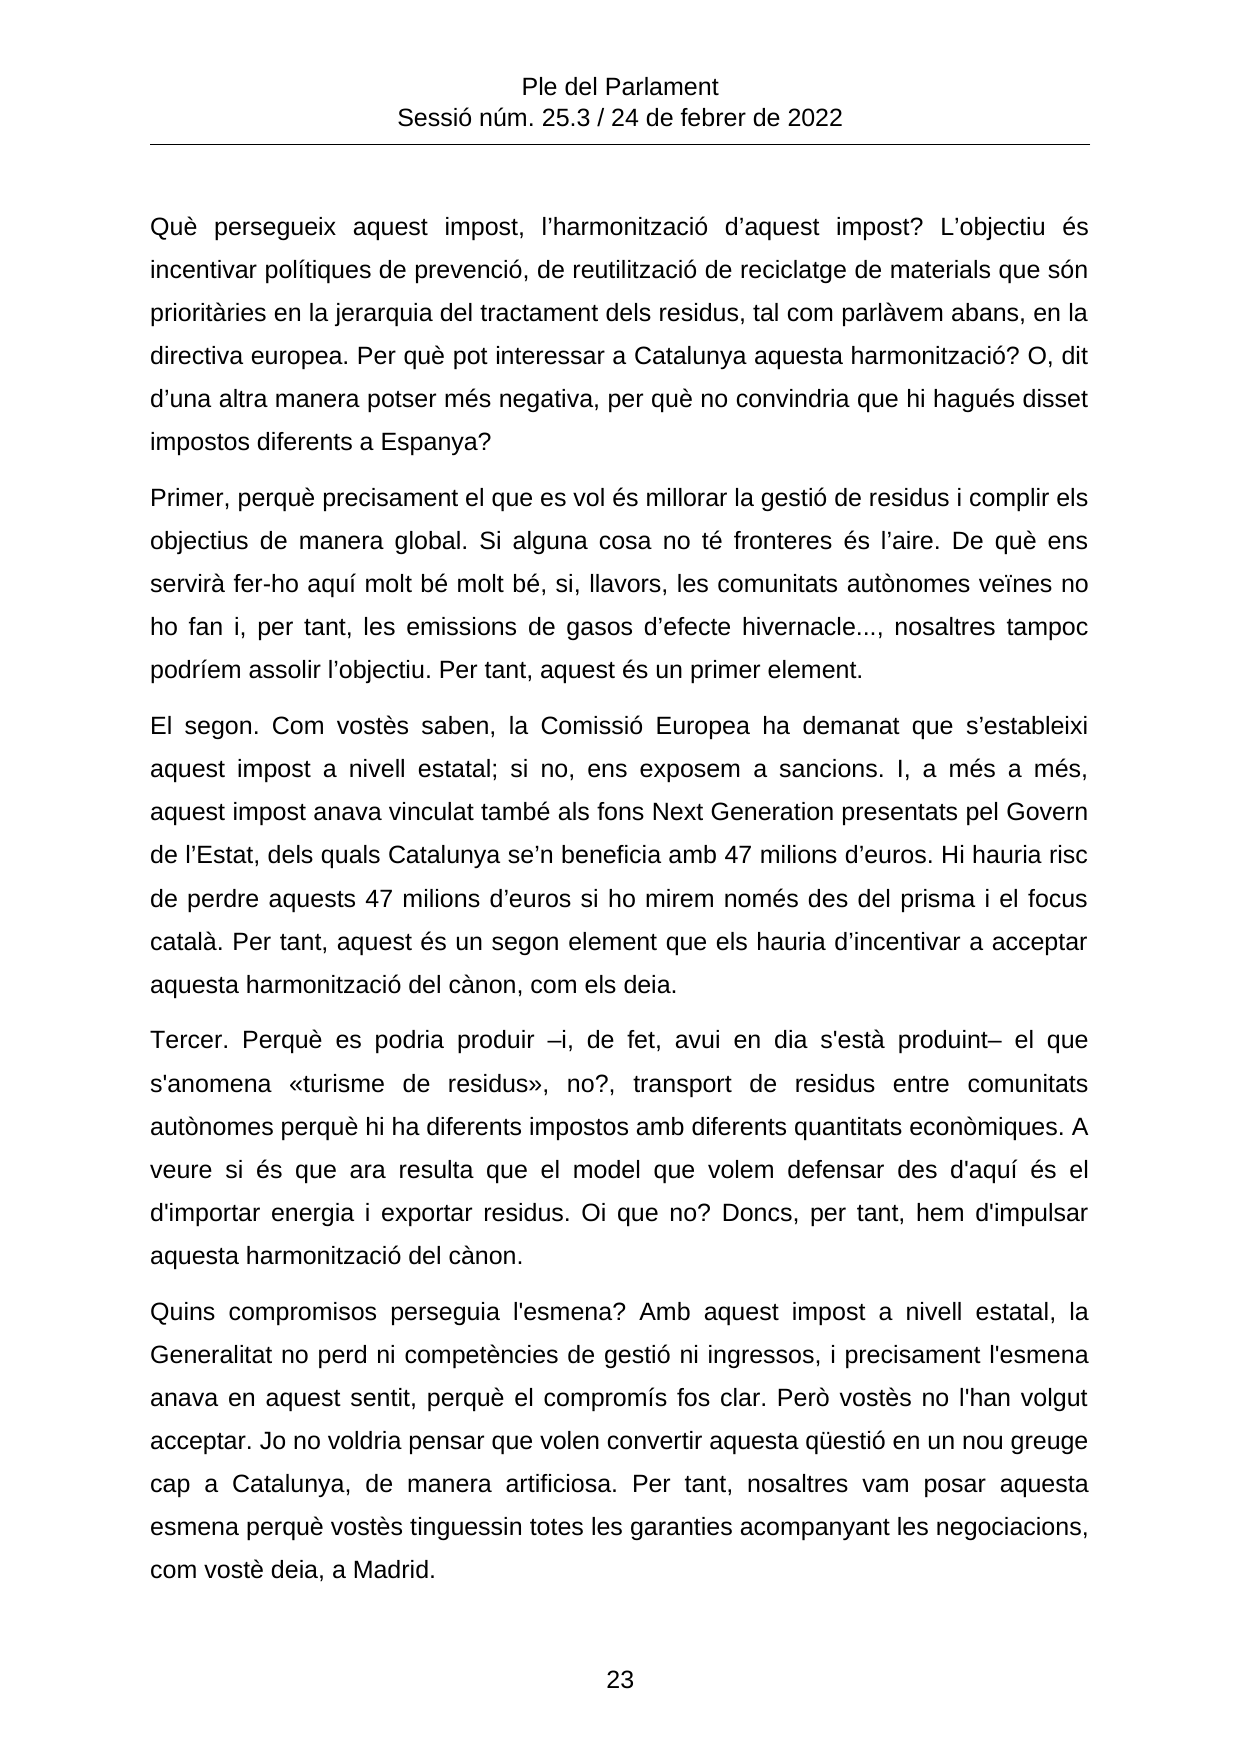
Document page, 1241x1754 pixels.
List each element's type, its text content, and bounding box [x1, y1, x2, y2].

text Quins compromisos perseguia l'esmena? Amb aquest impost a nivell estatal, la Generalitat no perd ni competències de gestió ni ingressos, i precisament l'esmena anava en aquest sentit, perquè el compromís fos clar. Però vostès no l'han volgut acceptar. Jo no voldria pensar que volen convertir aquesta qüestió en un nou greuge cap a Catalunya, de manera artificiosa. Per tant, nosaltres vam posar aquesta esmena perquè vostès tinguessin totes les garanties acompanyant les negociacions, com vostè deia, a Madrid. [150, 1297, 1090, 1584]
text Tercer. Perquè es podria produir –i, de fet, avui en dia s'està produint– el que s'anomena «turisme de residus», no?, transport de residus entre comunitats autònomes perquè hi ha diferents impostos amb diferents quantitats econòmiques. A veure si és que ara resulta que el model que volem defensar des d'aquí és el d'importar energia i exportar residus. Oi que no? Doncs, per tant, hem d'impulsar aquesta harmonització del cànon. [150, 1026, 1090, 1270]
text Primer, perquè precisament el que es vol és millorar la gestió de residus i complir els objectius de manera global. Si alguna cosa no té fronteres és l’aire. De què ens servirà fer-ho aquí molt bé molt bé, si, llavors, les comunitats autònomes veïnes no ho fan i, per tant, les emissions de gasos d’efecte hivernacle..., nosaltres tampoc podríem assolir l’objectiu. Per tant, aquest és un primer element. [150, 483, 1090, 684]
text Què persegueix aquest impost, l’harmonització d’aquest impost? L’objectiu és incentivar polítiques de prevenció, de reutilització de reciclatge de materials que són prioritàries en la jerarquia del tractament dels residus, tal com parlàvem abans, en la directiva europea. Per què pot interessar a Catalunya aquesta harmonització? O, dit d’una altra manera potser més negativa, per què no convindria que hi hagués disset impostos diferents a Espanya? [150, 212, 1090, 456]
text El segon. Com vostès saben, la Comissió Europea ha demanat que s’estableixi aquest impost a nivell estatal; si no, ens exposem a sancions. I, a més a més, aquest impost anava vinculat també als fons Next Generation presentats pel Govern de l’Estat, dels quals Catalunya se’n beneficia amb 47 milions d’euros. Hi hauria risc de perdre aquests 47 milions d’euros si ho mirem només des del prisma i el focus català. Per tant, aquest és un segon element que els hauria d’incentivar a acceptar aquesta harmonització del cànon, com els deia. [150, 711, 1090, 999]
